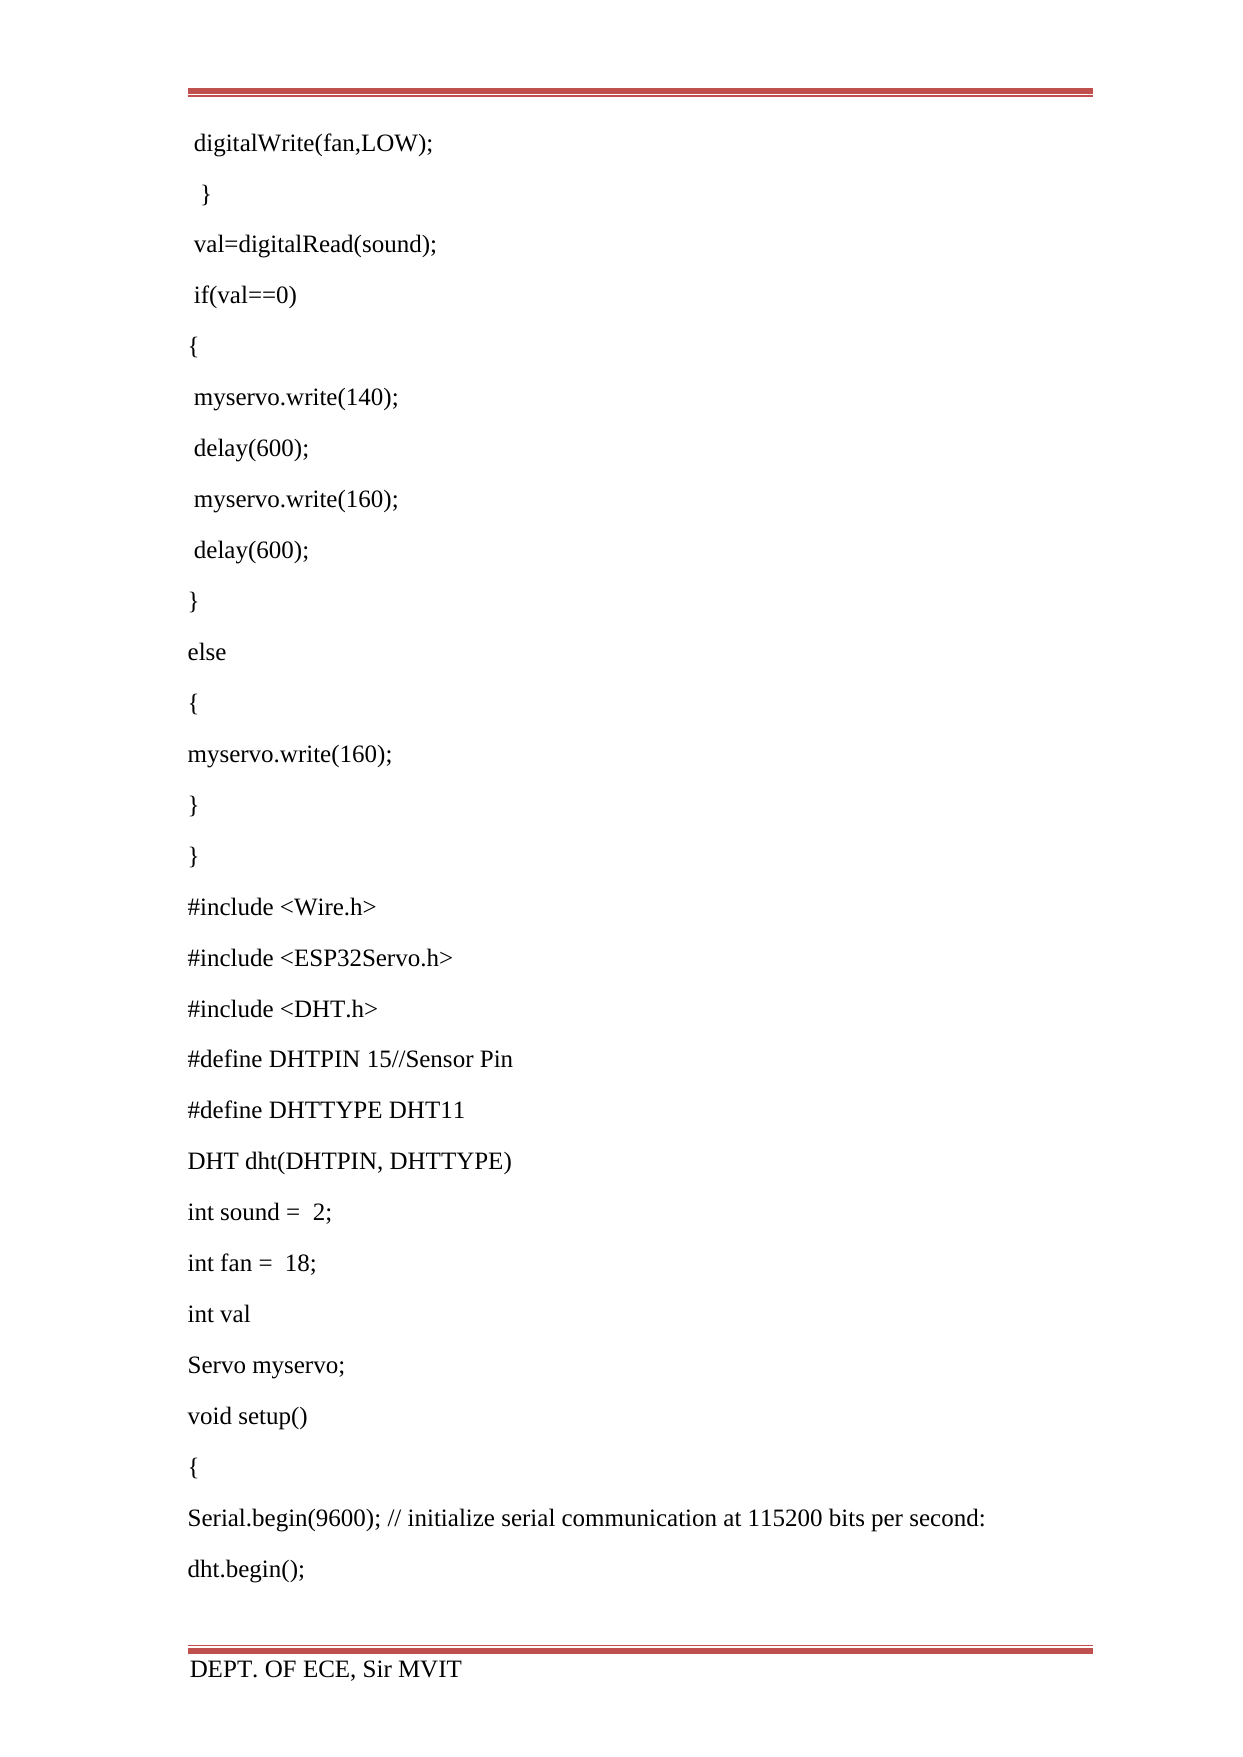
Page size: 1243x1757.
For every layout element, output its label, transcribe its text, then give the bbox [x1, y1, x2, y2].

text dht.begin(); [187, 1554, 1093, 1583]
text Serial.begin(9600); // initialize serial communication at 115200 bits per second: [187, 1503, 1093, 1532]
text } [187, 841, 1093, 869]
text #include <DHT.h> [187, 994, 1093, 1022]
text delay(600); [187, 535, 1093, 564]
text { [187, 688, 1093, 717]
text int fan = 18; [187, 1248, 1093, 1277]
text } [187, 179, 1093, 207]
text myservo.write(160); [187, 739, 1093, 768]
text digitalWrite(fan,LOW); [187, 128, 1093, 156]
text val=digitalRead(sound); [187, 229, 1093, 258]
text #define DHTTYPE DHT11 [187, 1096, 1093, 1124]
text { [187, 331, 1093, 360]
text delay(600); [187, 433, 1093, 462]
text Servo myservo; [187, 1350, 1093, 1379]
text void setup() [187, 1401, 1093, 1430]
text } [187, 586, 1093, 615]
text } [187, 790, 1093, 819]
text if(val==0) [187, 281, 1093, 309]
text { [187, 1452, 1093, 1481]
text DHT dht(DHTPIN, DHTTYPE) [187, 1146, 1093, 1175]
text #define DHTPIN 15//Sensor Pin [187, 1044, 1093, 1073]
text myservo.write(140); [187, 382, 1093, 411]
text int sound = 2; [187, 1197, 1093, 1226]
text else [187, 637, 1093, 666]
text #include <Wire.h> [187, 892, 1093, 921]
text #include <ESP32Servo.h> [187, 943, 1093, 971]
text myservo.write(160); [187, 484, 1093, 513]
text int val [187, 1299, 1093, 1328]
